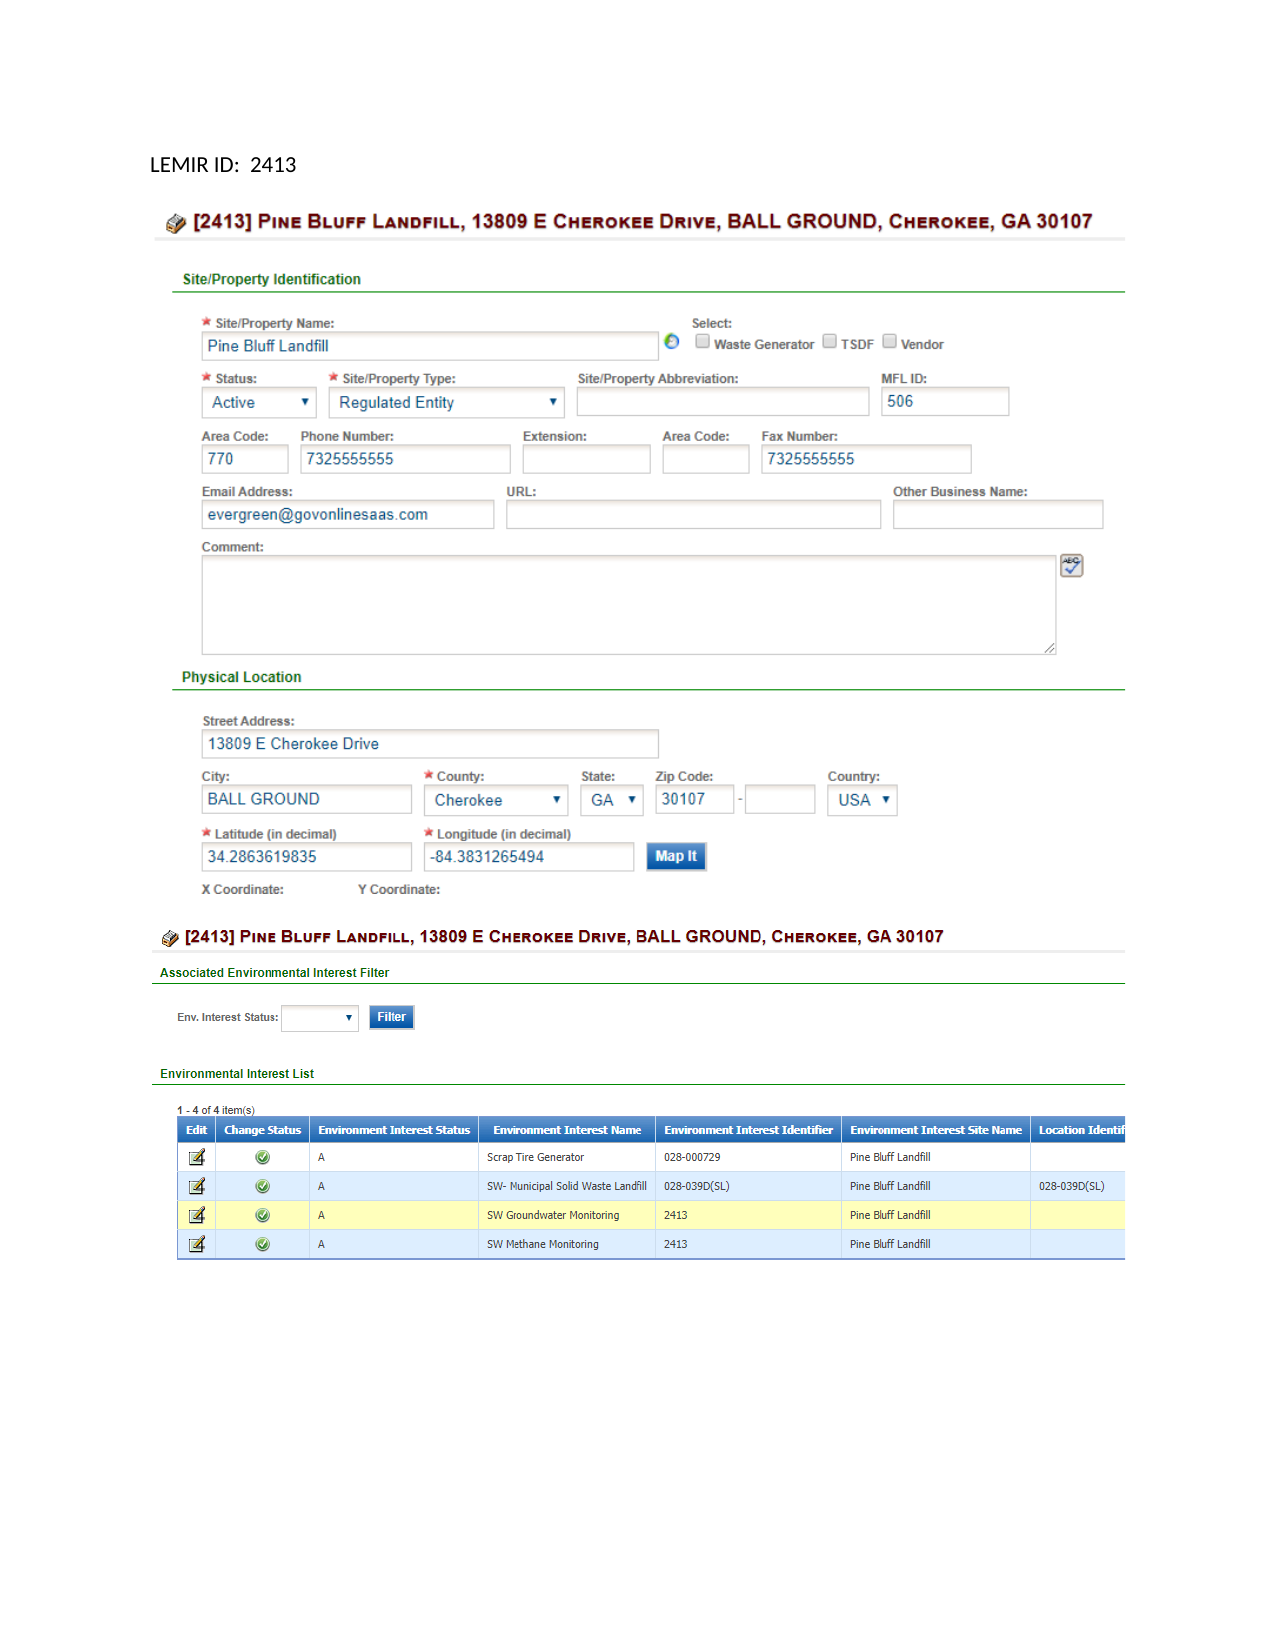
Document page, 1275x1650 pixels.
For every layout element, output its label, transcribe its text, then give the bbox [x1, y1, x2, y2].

picture [150, 918, 1125, 1274]
text LEMIR ID: 2413 [150, 150, 1125, 178]
picture [150, 203, 1125, 894]
